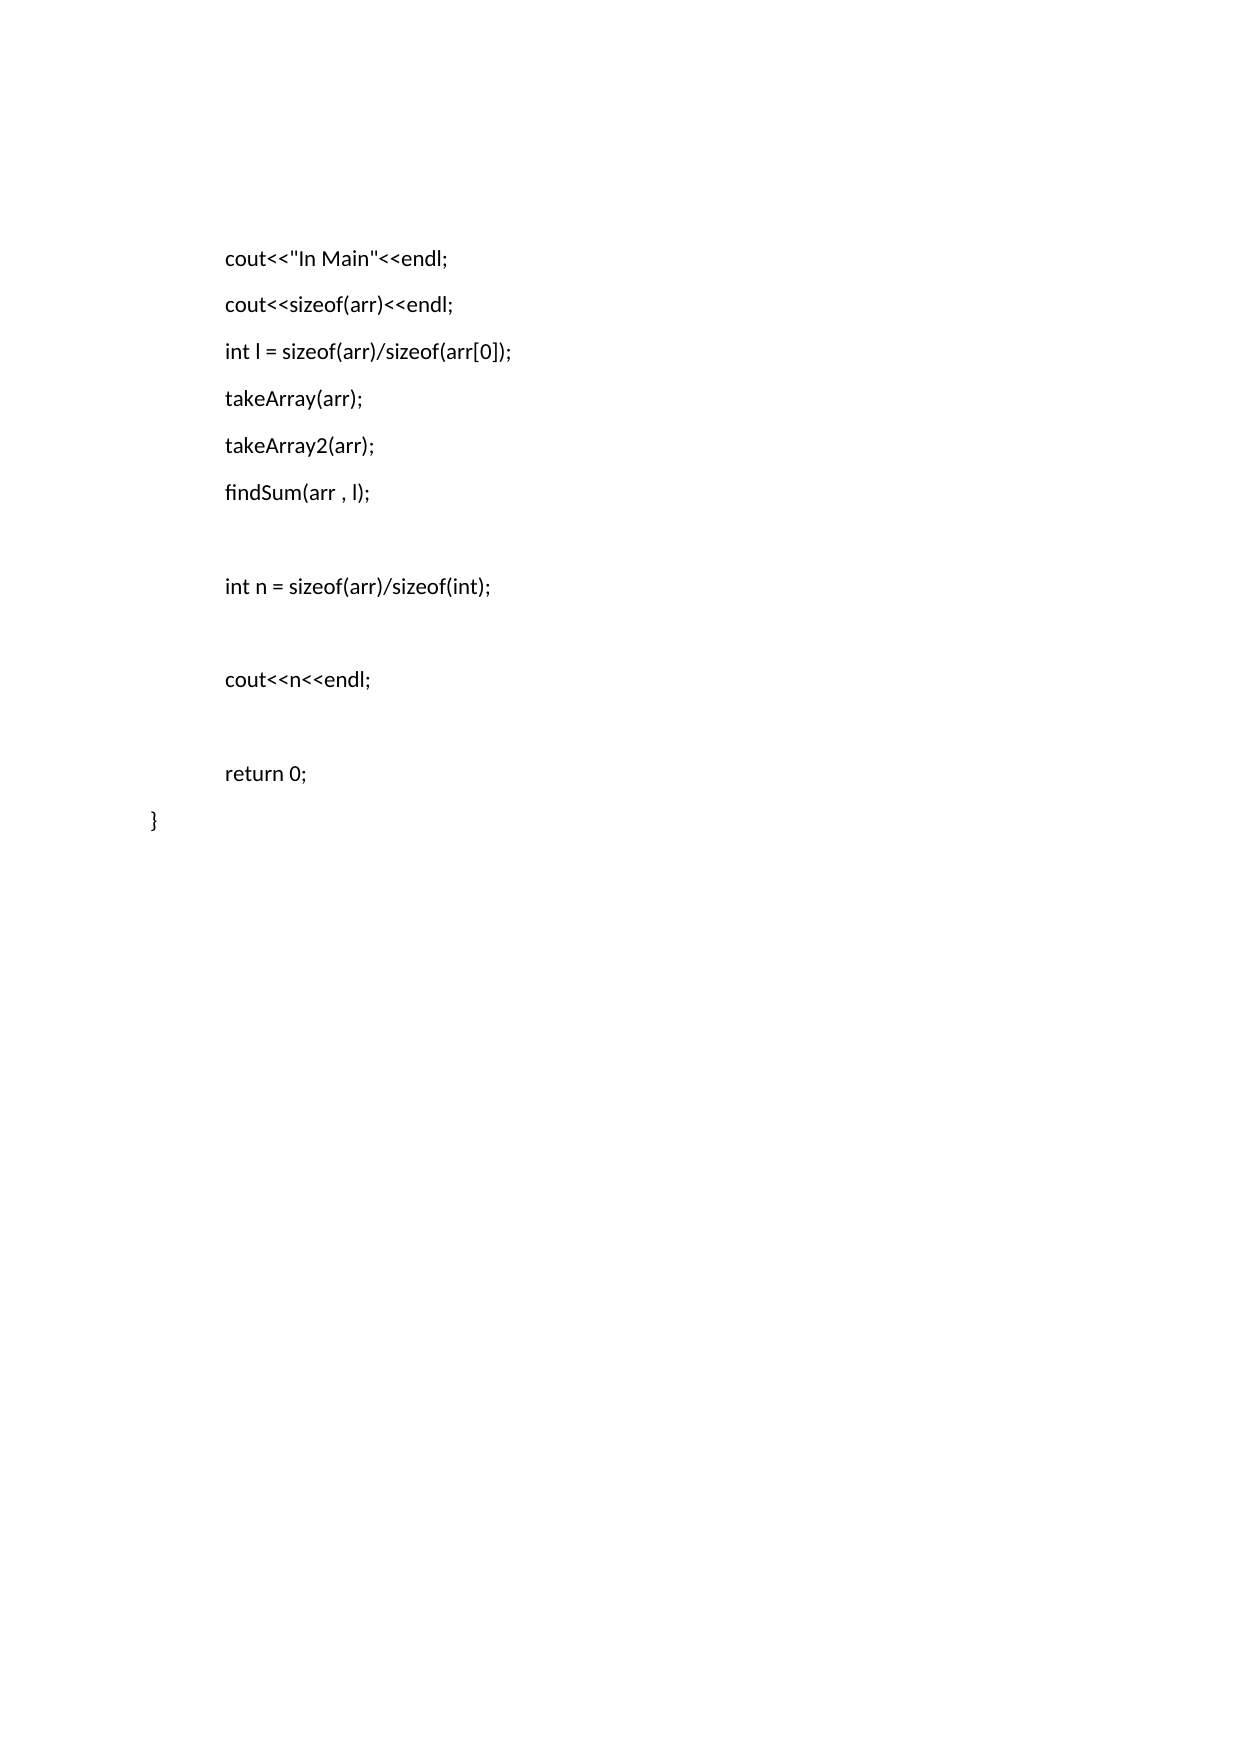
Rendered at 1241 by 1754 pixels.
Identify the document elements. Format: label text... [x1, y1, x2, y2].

text cout<<n<<endl; [150, 666, 1090, 694]
text cout<<sizeof(arr)<<endl; [150, 291, 1090, 319]
text int l = sizeof(arr)/sizeof(arr[0]); [150, 337, 1090, 366]
text takeArray2(arr); [150, 431, 1090, 459]
text findSum(arr , l); [150, 478, 1090, 506]
text } [150, 806, 1090, 834]
text takeArray(arr); [150, 384, 1090, 412]
text cout<<"In Main"<<endl; [150, 244, 1090, 272]
text int n = sizeof(arr)/sizeof(int); [150, 572, 1090, 600]
text return 0; [150, 759, 1090, 787]
